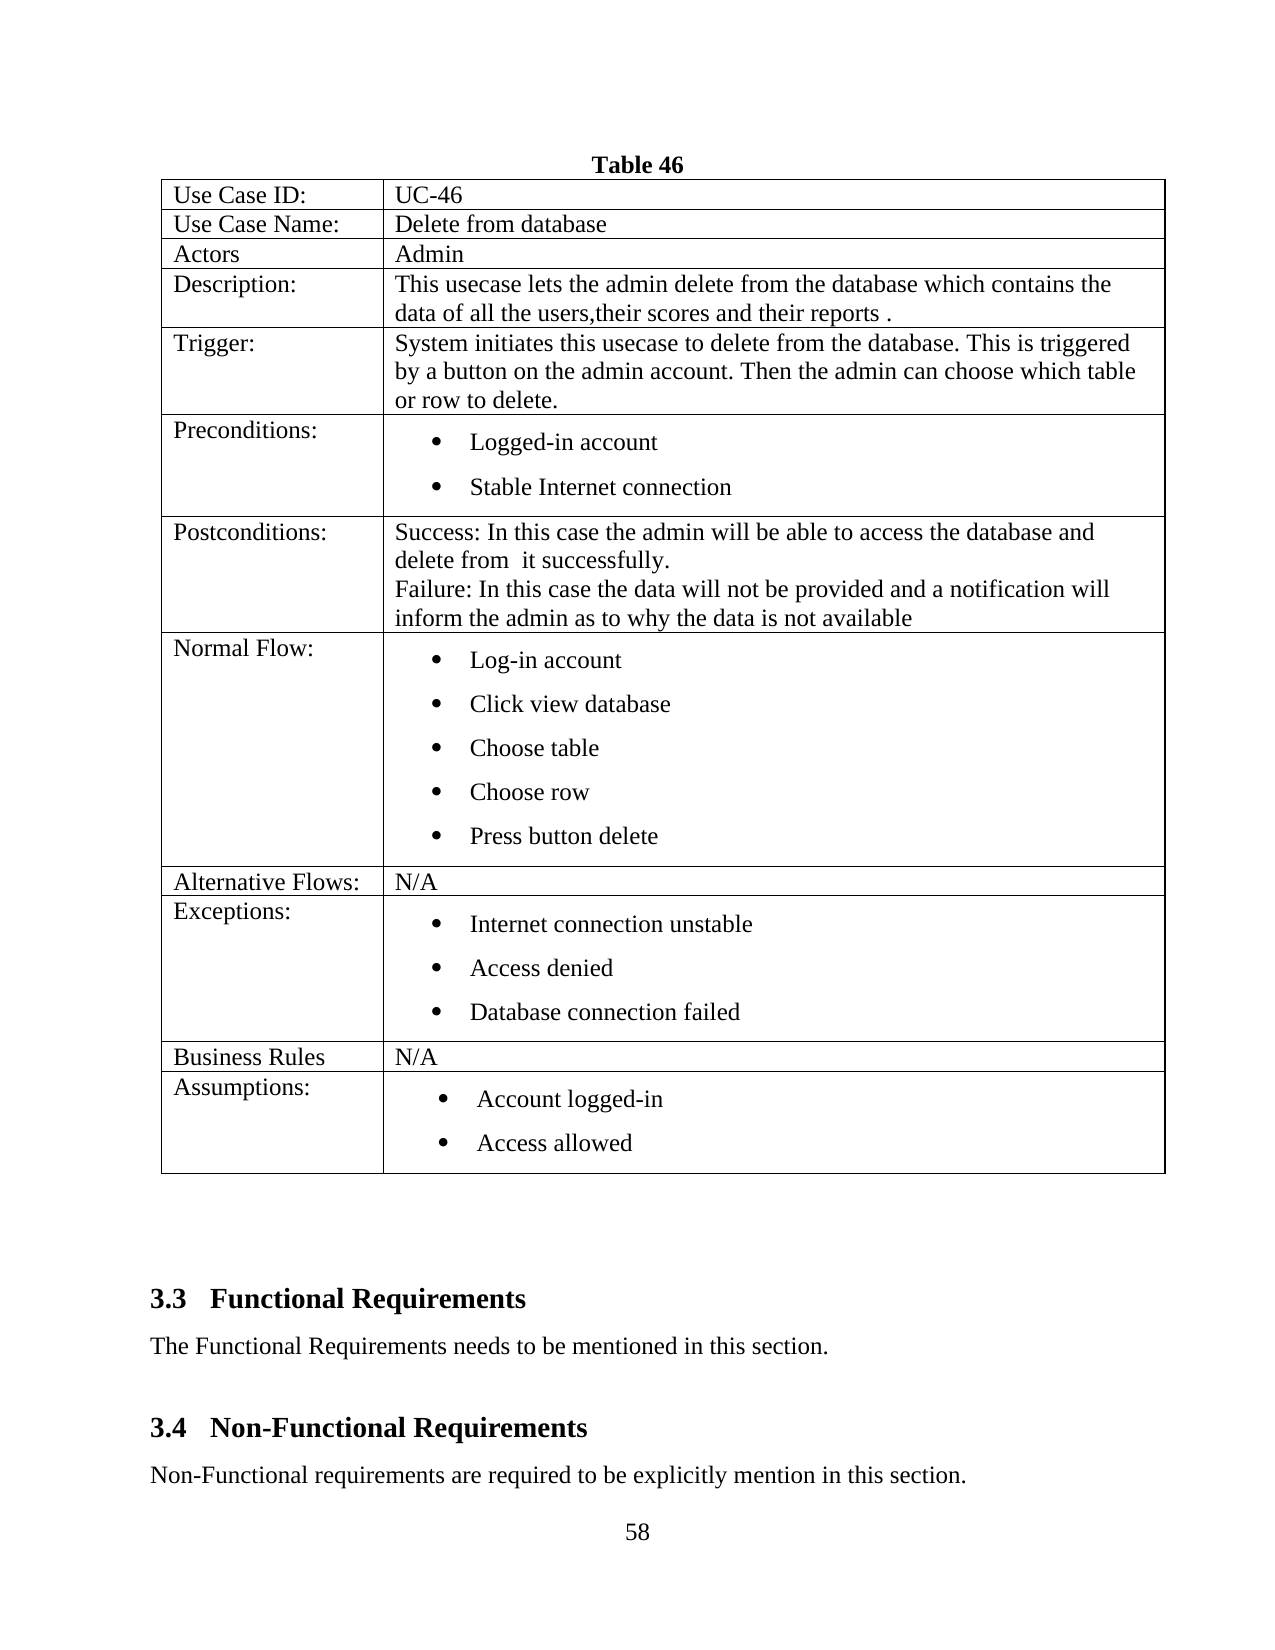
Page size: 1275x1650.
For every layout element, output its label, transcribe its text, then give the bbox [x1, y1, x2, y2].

table_cell Internet connection unstable Access denied Database connection failed [384, 896, 1164, 1041]
table_cell Success: In this case the admin will be able to access the database and delete from it successfully. Failure: In this case the data will not be provided and a notification will inform the admin as to why the data is not available [384, 517, 1164, 632]
table_cell N/A [384, 867, 1164, 895]
table_cell Business Rules [162, 1042, 383, 1071]
table_cell N/A [384, 1042, 1164, 1071]
table_cell Actors [162, 239, 383, 268]
table_cell Exceptions: [162, 896, 383, 1041]
table_cell Trigger: [162, 328, 383, 414]
table_cell Postconditions: [162, 517, 383, 632]
subtitle Non-Functional Requirements [150, 1410, 1125, 1444]
table_cell Assumptions: [162, 1072, 383, 1172]
subtitle Functional Requirements [150, 1281, 1125, 1314]
table_cell Description: [162, 269, 383, 327]
table_cell Use Case Name: [162, 210, 383, 238]
table_cell Admin [384, 239, 1164, 268]
table_cell This usecase lets the admin delete from the database which contains the data of all the users,their scores and their reports . [384, 269, 1164, 327]
table_cell Logged-in account Stable Internet connection [384, 415, 1164, 516]
table_cell Delete from database [384, 210, 1164, 238]
text The Functional Requirements needs to be mentioned in this section. [150, 1331, 1125, 1360]
text Table 46 [150, 150, 1125, 179]
table_cell Preconditions: [162, 415, 383, 516]
table_cell Account logged-in Access allowed [384, 1072, 1164, 1172]
table_cell Normal Flow: [162, 633, 383, 866]
text Non-Functional requirements are required to be explicitly mention in this section. [150, 1460, 1125, 1489]
table_cell Alternative Flows: [162, 867, 383, 895]
table_cell Log-in account Click view database Choose table Choose row Press button delete [384, 633, 1164, 866]
table_header UC-46 [384, 180, 1164, 208]
table_header Use Case ID: [162, 180, 383, 208]
table_cell System initiates this usecase to delete from the database. This is triggered by a button on the admin account. Then the admin can choose which table or row to delete. [384, 328, 1164, 414]
